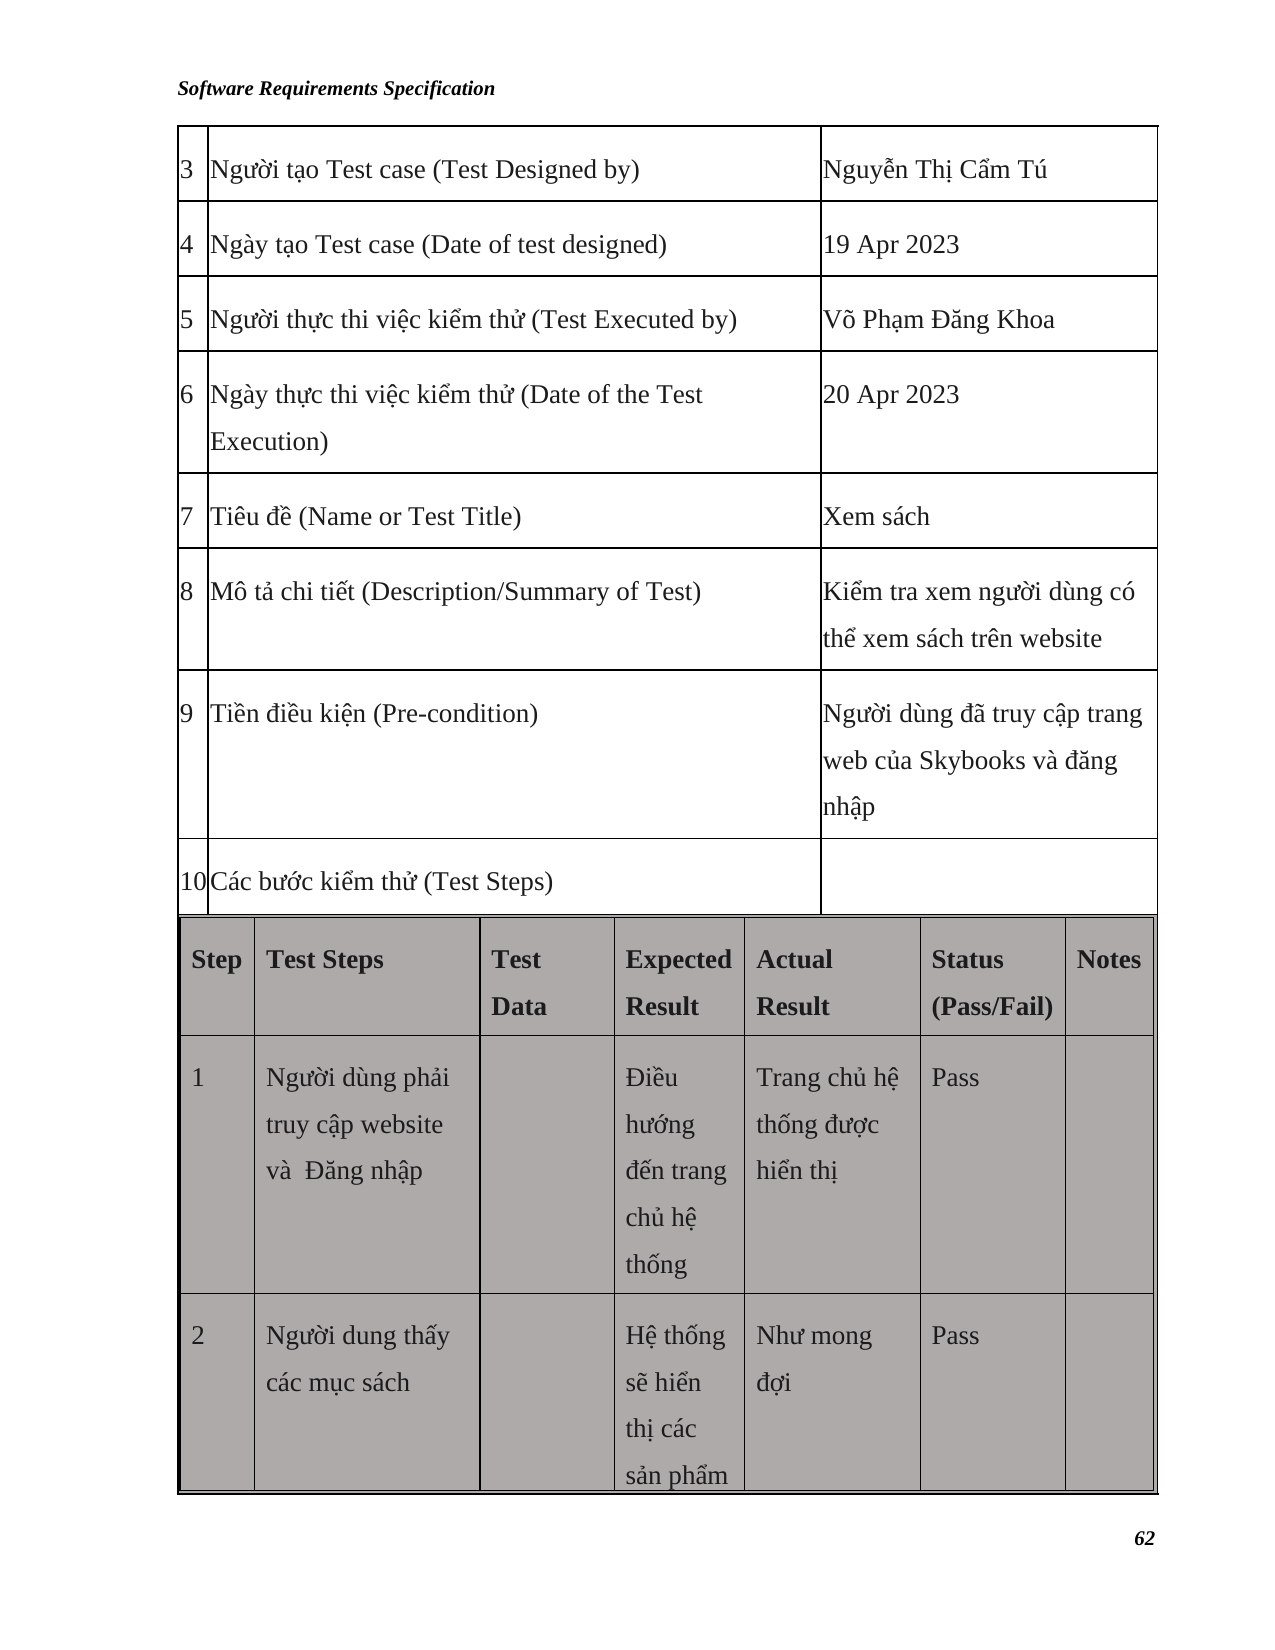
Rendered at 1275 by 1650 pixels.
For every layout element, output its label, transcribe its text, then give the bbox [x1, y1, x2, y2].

table_cell 19 Apr 2023 [822, 202, 1157, 275]
table_cell Kiểm tra xem người dùng có thể xem sách trên website [822, 549, 1157, 669]
table_cell 4 [179, 202, 207, 275]
table_cell Ngày thực thi việc kiểm thử (Date of the Test Execution) [209, 352, 820, 472]
table_cell 3 [179, 127, 207, 200]
table_cell Người tạo Test case (Test Designed by) [209, 127, 820, 200]
table_cell Xem sách [822, 474, 1157, 547]
table_cell [179, 915, 1157, 1493]
table_cell Ngày tạo Test case (Date of test designed) [209, 202, 820, 275]
table_cell Các bước kiểm thử (Test Steps) [209, 839, 820, 914]
table_cell 8 [179, 549, 207, 669]
table_cell 5 [179, 277, 207, 350]
table_cell 7 [179, 474, 207, 547]
table_cell 10 [179, 839, 207, 914]
table_cell 6 [179, 352, 207, 472]
table_cell 9 [179, 671, 207, 837]
table_cell Người dùng đã truy cập trang web của Skybooks và đăng nhập [822, 671, 1157, 837]
table_cell Tiền điều kiện (Pre-condition) [209, 671, 820, 837]
table_cell Mô tả chi tiết (Description/Summary of Test) [209, 549, 820, 669]
table_cell Tiêu đề (Name or Test Title) [209, 474, 820, 547]
table_cell Võ Phạm Đăng Khoa [822, 277, 1157, 350]
table_cell Nguyễn Thị Cẩm Tú [822, 127, 1157, 200]
table_cell 20 Apr 2023 [822, 352, 1157, 472]
table_cell [822, 839, 1157, 914]
table_cell Người thực thi việc kiểm thử (Test Executed by) [209, 277, 820, 350]
